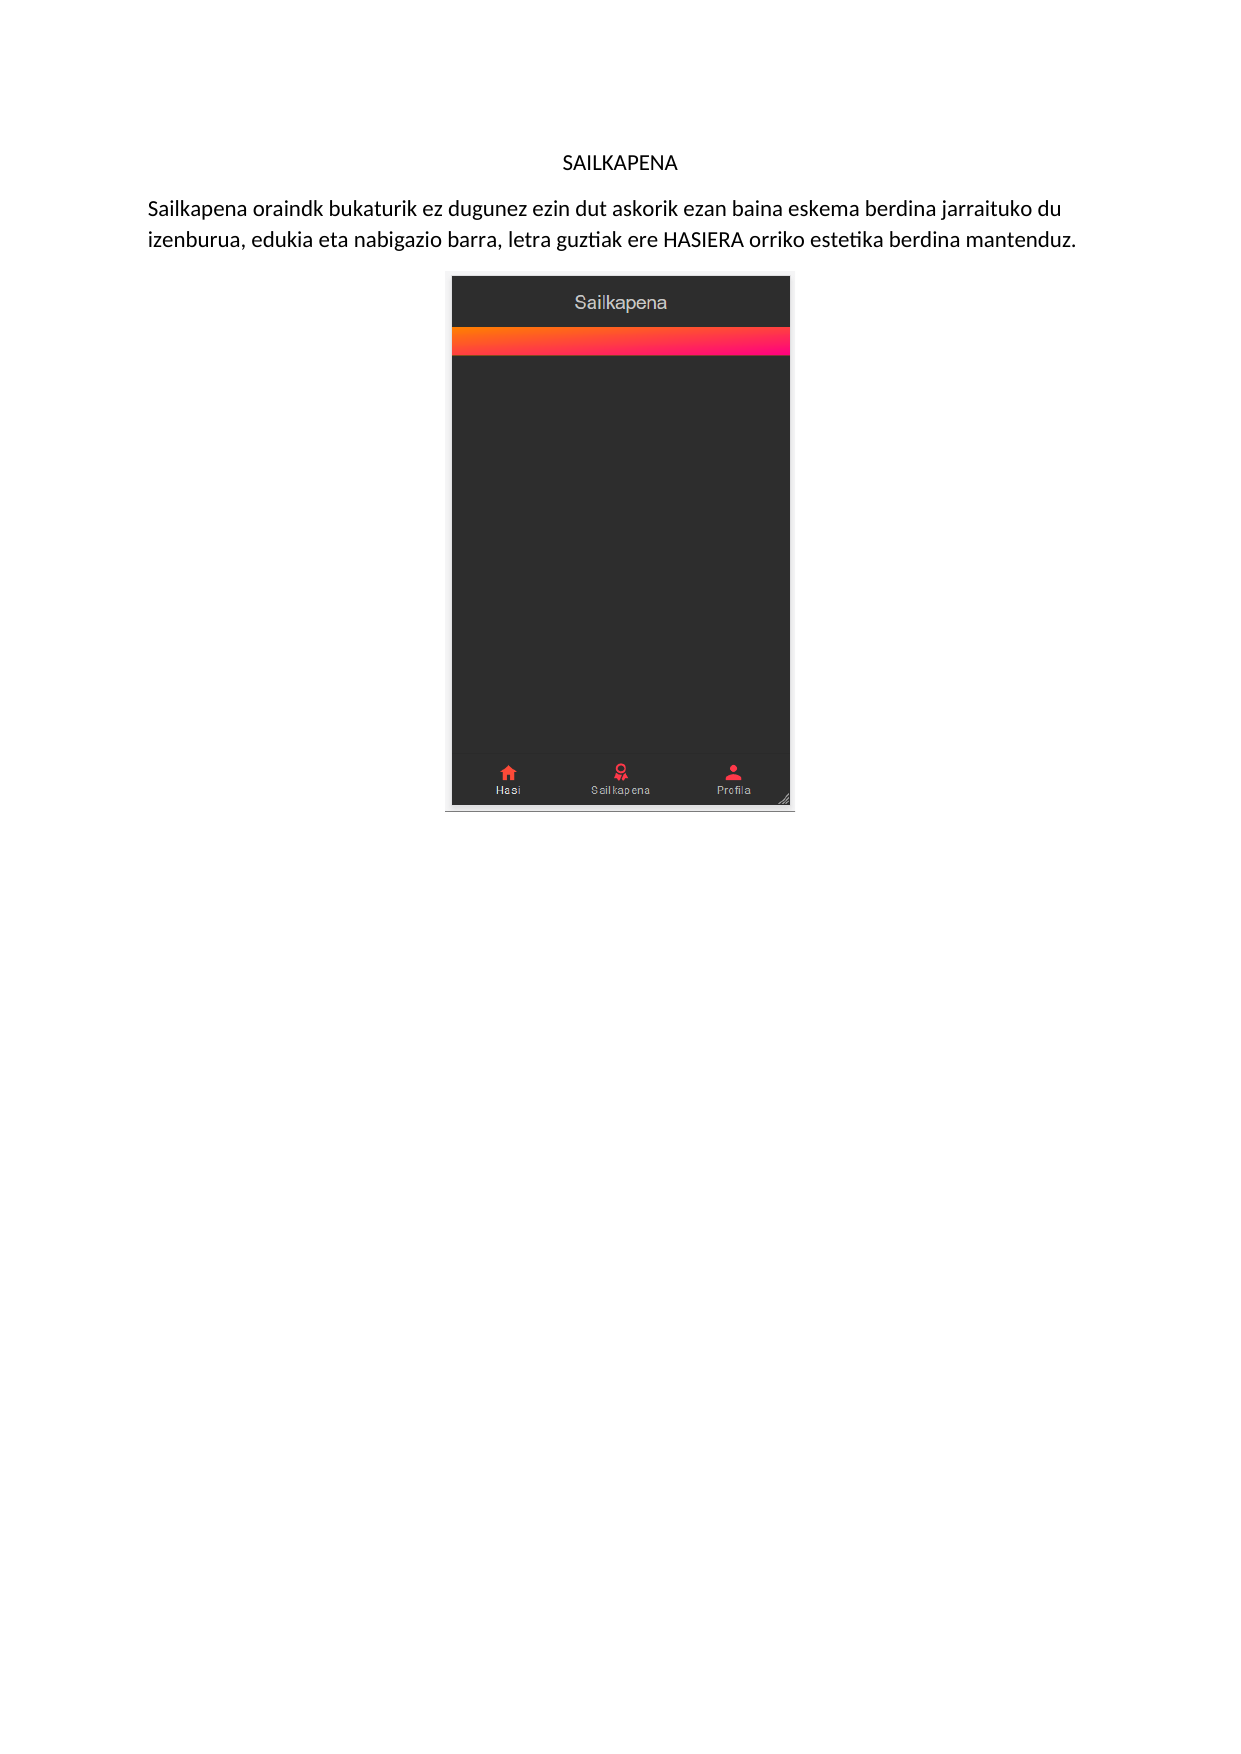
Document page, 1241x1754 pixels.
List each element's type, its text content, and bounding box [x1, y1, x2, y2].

text Sailkapena oraindk bukaturik ez dugunez ezin dut askorik ezan baina eskema berdina jarraituko du izenburua, edukia eta nabigazio barra, letra guztiak ere HASIERA orriko estetika berdina mantenduz. [148, 194, 1093, 253]
text SAILKAPENA [148, 148, 1093, 176]
picture [445, 271, 796, 812]
